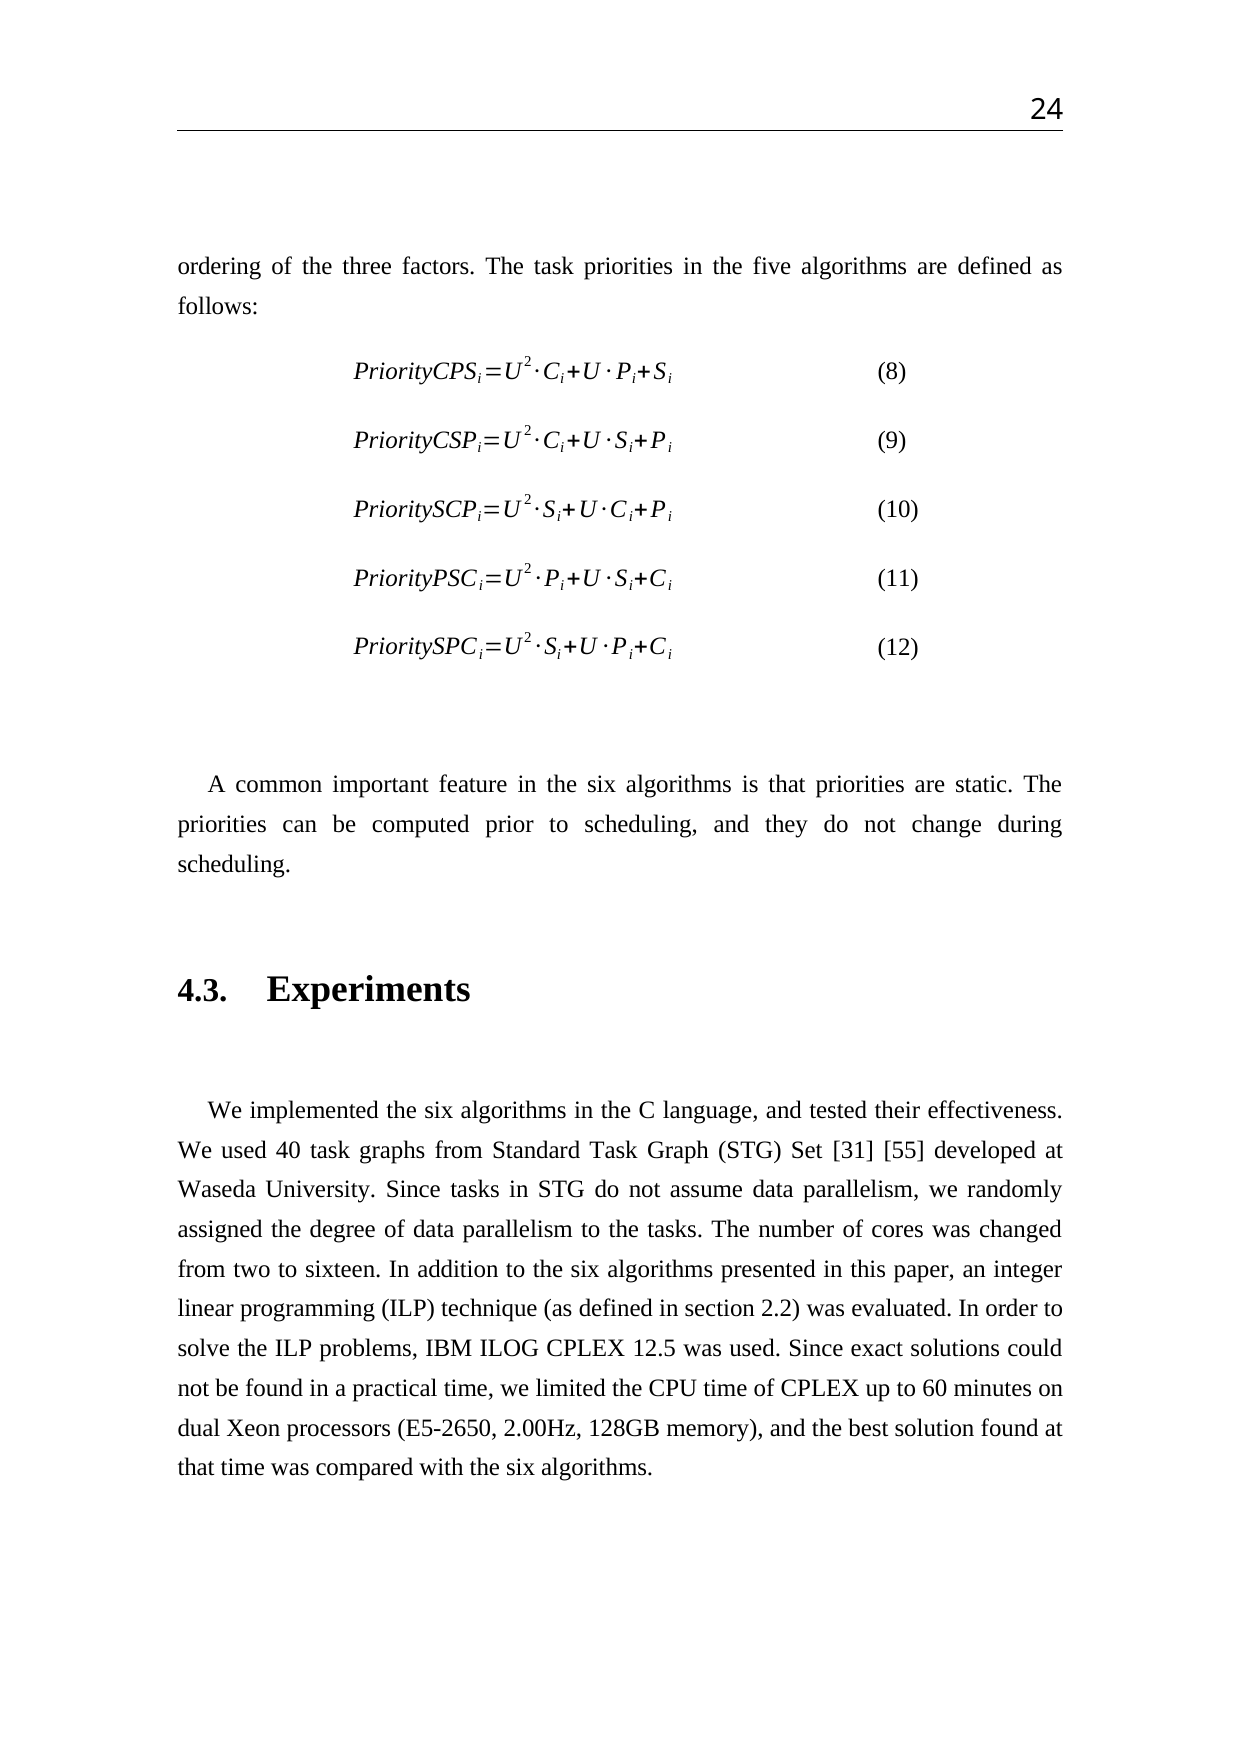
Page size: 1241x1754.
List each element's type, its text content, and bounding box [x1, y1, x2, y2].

text (10) [177, 488, 1063, 528]
text We implemented the six algorithms in the C language, and tested their effectiveness. We used 40 task graphs from Standard Task Graph (STG) Set [31] [55] developed at Waseda University. Since tasks in STG do not assume data parallelism, we randomly assigned the degree of data parallelism to the tasks. The number of cores was changed from two to sixteen. In addition to the six algorithms presented in this paper, an integer linear programming (ILP) technique (as defined in section 2.2) was evaluated. In order to solve the ILP problems, IBM ILOG CPLEX 12.5 was used. Since exact solutions could not be found in a practical time, we limited the CPU time of CPLEX up to 60 minutes on dual Xeon processors (E5-2650, 2.00Hz, 128GB memory), and the best solution found at that time was compared with the six algorithms. [177, 1090, 1063, 1487]
text (8) [177, 350, 1063, 390]
text A common important feature in the six algorithms is that priorities are static. The priorities can be computed prior to scheduling, and they do not change during scheduling. [177, 764, 1063, 883]
text (9) [177, 419, 1063, 459]
text (12) [177, 626, 1063, 666]
text (11) [177, 557, 1063, 597]
subtitle Experiments [177, 948, 1063, 1027]
